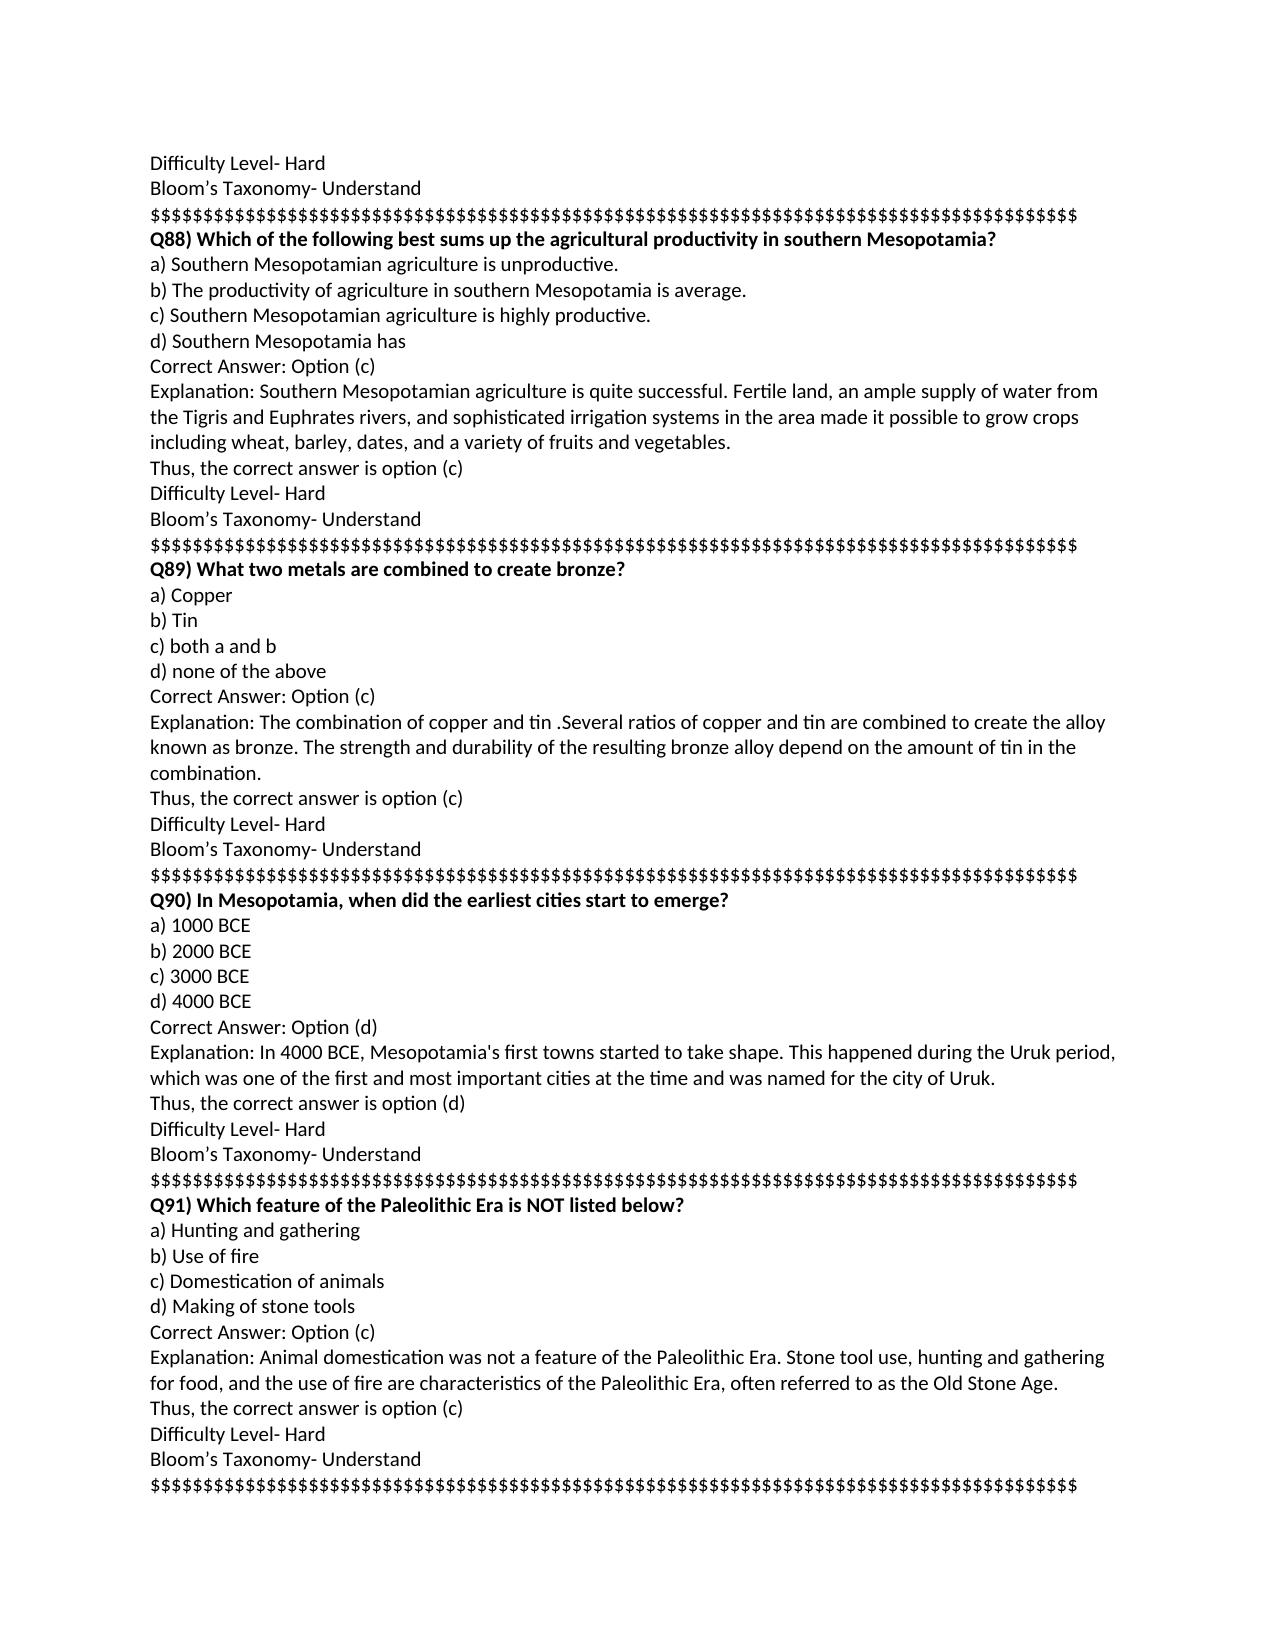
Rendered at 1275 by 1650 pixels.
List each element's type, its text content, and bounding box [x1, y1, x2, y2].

text Explanation: The combination of copper and tin .Several ratios of copper and tin are combined to create the alloy known as bronze. The strength and durability of the resulting bronze alloy depend on the amount of tin in the combination. [150, 709, 1125, 785]
text Difficulty Level- Hard [150, 1116, 1125, 1141]
text c) both a and b [150, 633, 1125, 658]
text d) 4000 BCE [150, 989, 1125, 1014]
text $$$$$$$$$$$$$$$$$$$$$$$$$$$$$$$$$$$$$$$$$$$$$$$$$$$$$$$$$$$$$$$$$$$$$$$$$$$$$$$$$$$$$$$$ [150, 1472, 1125, 1497]
text Thus, the correct answer is option (c) [150, 1395, 1125, 1421]
text Explanation: Southern Mesopotamian agriculture is quite successful. Fertile land, an ample supply of water from the Tigris and Euphrates rivers, and sophisticated irrigation systems in the area made it possible to grow crops including wheat, barley, dates, and a variety of fruits and vegetables. [150, 379, 1125, 455]
text Difficulty Level- Hard [150, 480, 1125, 506]
text Bloom’s Taxonomy- Understand [150, 836, 1125, 862]
text $$$$$$$$$$$$$$$$$$$$$$$$$$$$$$$$$$$$$$$$$$$$$$$$$$$$$$$$$$$$$$$$$$$$$$$$$$$$$$$$$$$$$$$$ [150, 531, 1125, 557]
text Explanation: In 4000 BCE, Mesopotamia's first towns started to take shape. This happened during the Uruk period, which was one of the first and most important cities at the time and was named for the city of Uruk. [150, 1039, 1125, 1090]
text c) Domestication of animals [150, 1268, 1125, 1294]
text c) 3000 BCE [150, 963, 1125, 989]
text b) Tin [150, 607, 1125, 633]
text Bloom’s Taxonomy- Understand [150, 175, 1125, 201]
text Difficulty Level- Hard [150, 150, 1125, 175]
text Explanation: Animal domestication was not a feature of the Paleolithic Era. Stone tool use, hunting and gathering for food, and the use of fire are characteristics of the Paleolithic Era, often referred to as the Old Stone Age. [150, 1344, 1125, 1395]
text Difficulty Level- Hard [150, 811, 1125, 836]
text d) Southern Mesopotamia has [150, 328, 1125, 353]
text Thus, the correct answer is option (c) [150, 455, 1125, 480]
text b) 2000 BCE [150, 938, 1125, 963]
text Q91) Which feature of the Paleolithic Era is NOT listed below? [150, 1192, 1125, 1217]
text a) Copper [150, 582, 1125, 607]
text a) Hunting and gathering [150, 1217, 1125, 1243]
text Bloom’s Taxonomy- Understand [150, 506, 1125, 531]
text $$$$$$$$$$$$$$$$$$$$$$$$$$$$$$$$$$$$$$$$$$$$$$$$$$$$$$$$$$$$$$$$$$$$$$$$$$$$$$$$$$$$$$$$ [150, 862, 1125, 887]
text Bloom’s Taxonomy- Understand [150, 1446, 1125, 1472]
text Q88) Which of the following best sums up the agricultural productivity in southern Mesopotamia? [150, 226, 1125, 252]
text Bloom’s Taxonomy- Understand [150, 1141, 1125, 1167]
text Q90) In Mesopotamia, when did the earliest cities start to emerge? [150, 887, 1125, 912]
text a) Southern Mesopotamian agriculture is unproductive. [150, 252, 1125, 277]
text d) Making of stone tools [150, 1294, 1125, 1319]
text Difficulty Level- Hard [150, 1421, 1125, 1446]
text b) Use of fire [150, 1243, 1125, 1268]
text Correct Answer: Option (c) [150, 684, 1125, 709]
text Thus, the correct answer is option (c) [150, 785, 1125, 811]
text Correct Answer: Option (d) [150, 1014, 1125, 1039]
text $$$$$$$$$$$$$$$$$$$$$$$$$$$$$$$$$$$$$$$$$$$$$$$$$$$$$$$$$$$$$$$$$$$$$$$$$$$$$$$$$$$$$$$$ [150, 1167, 1125, 1192]
text $$$$$$$$$$$$$$$$$$$$$$$$$$$$$$$$$$$$$$$$$$$$$$$$$$$$$$$$$$$$$$$$$$$$$$$$$$$$$$$$$$$$$$$$ [150, 201, 1125, 226]
text Q89) What two metals are combined to create bronze? [150, 557, 1125, 582]
text c) Southern Mesopotamian agriculture is highly productive. [150, 302, 1125, 328]
text d) none of the above [150, 658, 1125, 684]
text Correct Answer: Option (c) [150, 1319, 1125, 1344]
text a) 1000 BCE [150, 912, 1125, 938]
text Thus, the correct answer is option (d) [150, 1090, 1125, 1116]
text b) The productivity of agriculture in southern Mesopotamia is average. [150, 277, 1125, 302]
text Correct Answer: Option (c) [150, 353, 1125, 379]
